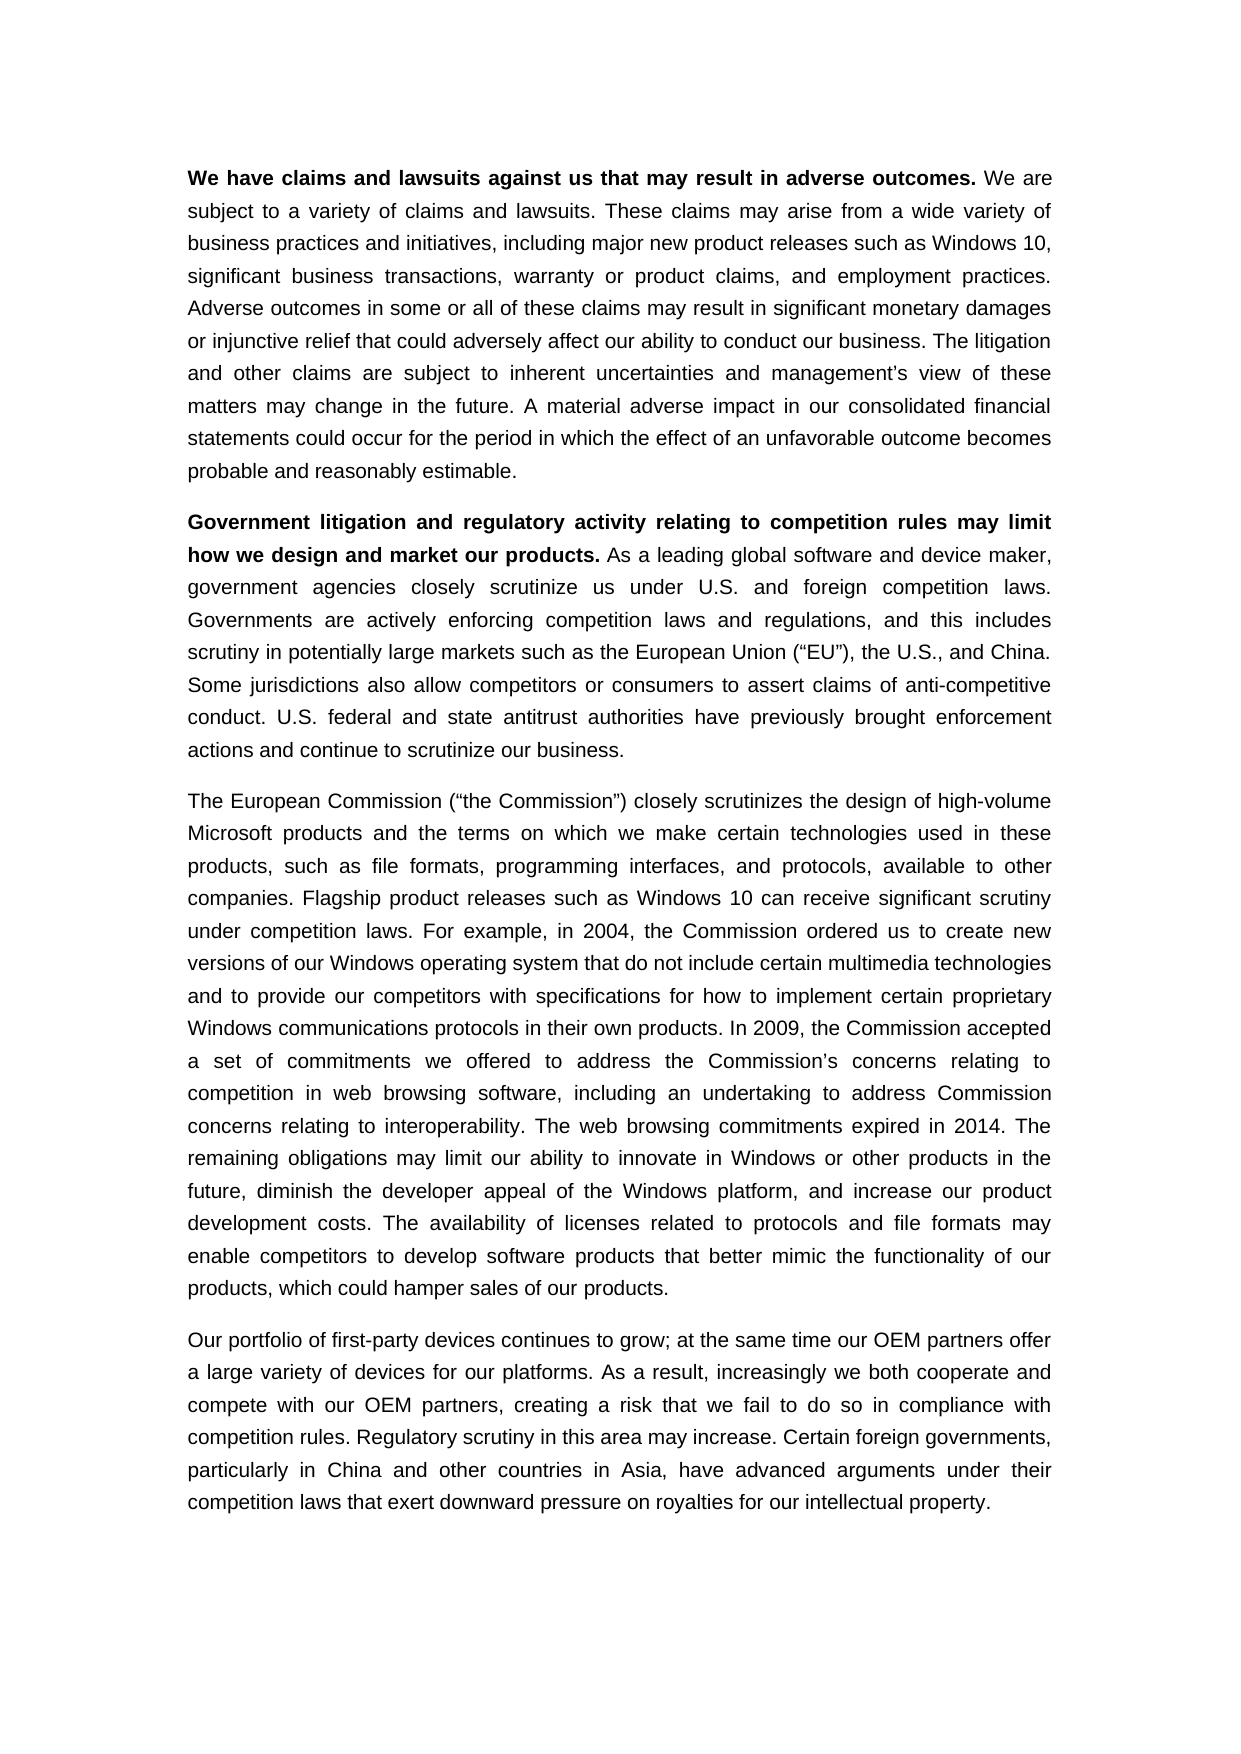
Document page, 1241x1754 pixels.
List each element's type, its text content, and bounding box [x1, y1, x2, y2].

text We have claims and lawsuits against us that may result in adverse outcomes. We are subject to a variety of claims and lawsuits. These claims may arise from a wide variety of business practices and initiatives, including major new product releases such as Windows 10, significant business transactions, warranty or product claims, and employment practices. Adverse outcomes in some or all of these claims may result in significant monetary damages or injunctive relief that could adversely affect our ability to conduct our business. The litigation and other claims are subject to inherent uncertainties and management’s view of these matters may change in the future. A material adverse impact in our consolidated financial statements could occur for the period in which the effect of an unfavorable outcome becomes probable and reasonably estimable. [187, 162, 1053, 487]
text The European Commission (“the Commission”) closely scrutinizes the design of high-volume Microsoft products and the terms on which we make certain technologies used in these products, such as file formats, programming interfaces, and protocols, available to other companies. Flagship product releases such as Windows 10 can receive significant scrutiny under competition laws. For example, in 2004, the Commission ordered us to create new versions of our Windows operating system that do not include certain multimedia technologies and to provide our competitors with specifications for how to implement certain proprietary Windows communications protocols in their own products. In 2009, the Commission accepted a set of commitments we offered to address the Commission’s concerns relating to competition in web browsing software, including an undertaking to address Commission concerns relating to interoperability. The web browsing commitments expired in 2014. The remaining obligations may limit our ability to innovate in Windows or other products in the future, diminish the developer appeal of the Windows platform, and increase our product development costs. The availability of licenses related to protocols and file formats may enable competitors to develop software products that better mimic the functionality of our products, which could hamper sales of our products. [187, 784, 1053, 1304]
text Government litigation and regulatory activity relating to competition rules may limit how we design and market our products. As a leading global software and device maker, government agencies closely scrutinize us under U.S. and foreign competition laws. Governments are actively enforcing competition laws and regulations, and this includes scrutiny in potentially large markets such as the European Union (“EU”), the U.S., and China. Some jurisdictions also allow competitors or consumers to assert claims of anti-competitive conduct. U.S. federal and state antitrust authorities have previously brought enforcement actions and continue to scrutinize our business. [187, 506, 1053, 766]
text Our portfolio of first-party devices continues to grow; at the same time our OEM partners offer a large variety of devices for our platforms. As a result, increasingly we both cooperate and compete with our OEM partners, creating a risk that we fail to do so in compliance with competition rules. Regulatory scrutiny in this area may increase. Certain foreign governments, particularly in China and other countries in Asia, have advanced arguments under their competition laws that exert downward pressure on royalties for our intellectual property. [187, 1323, 1053, 1518]
